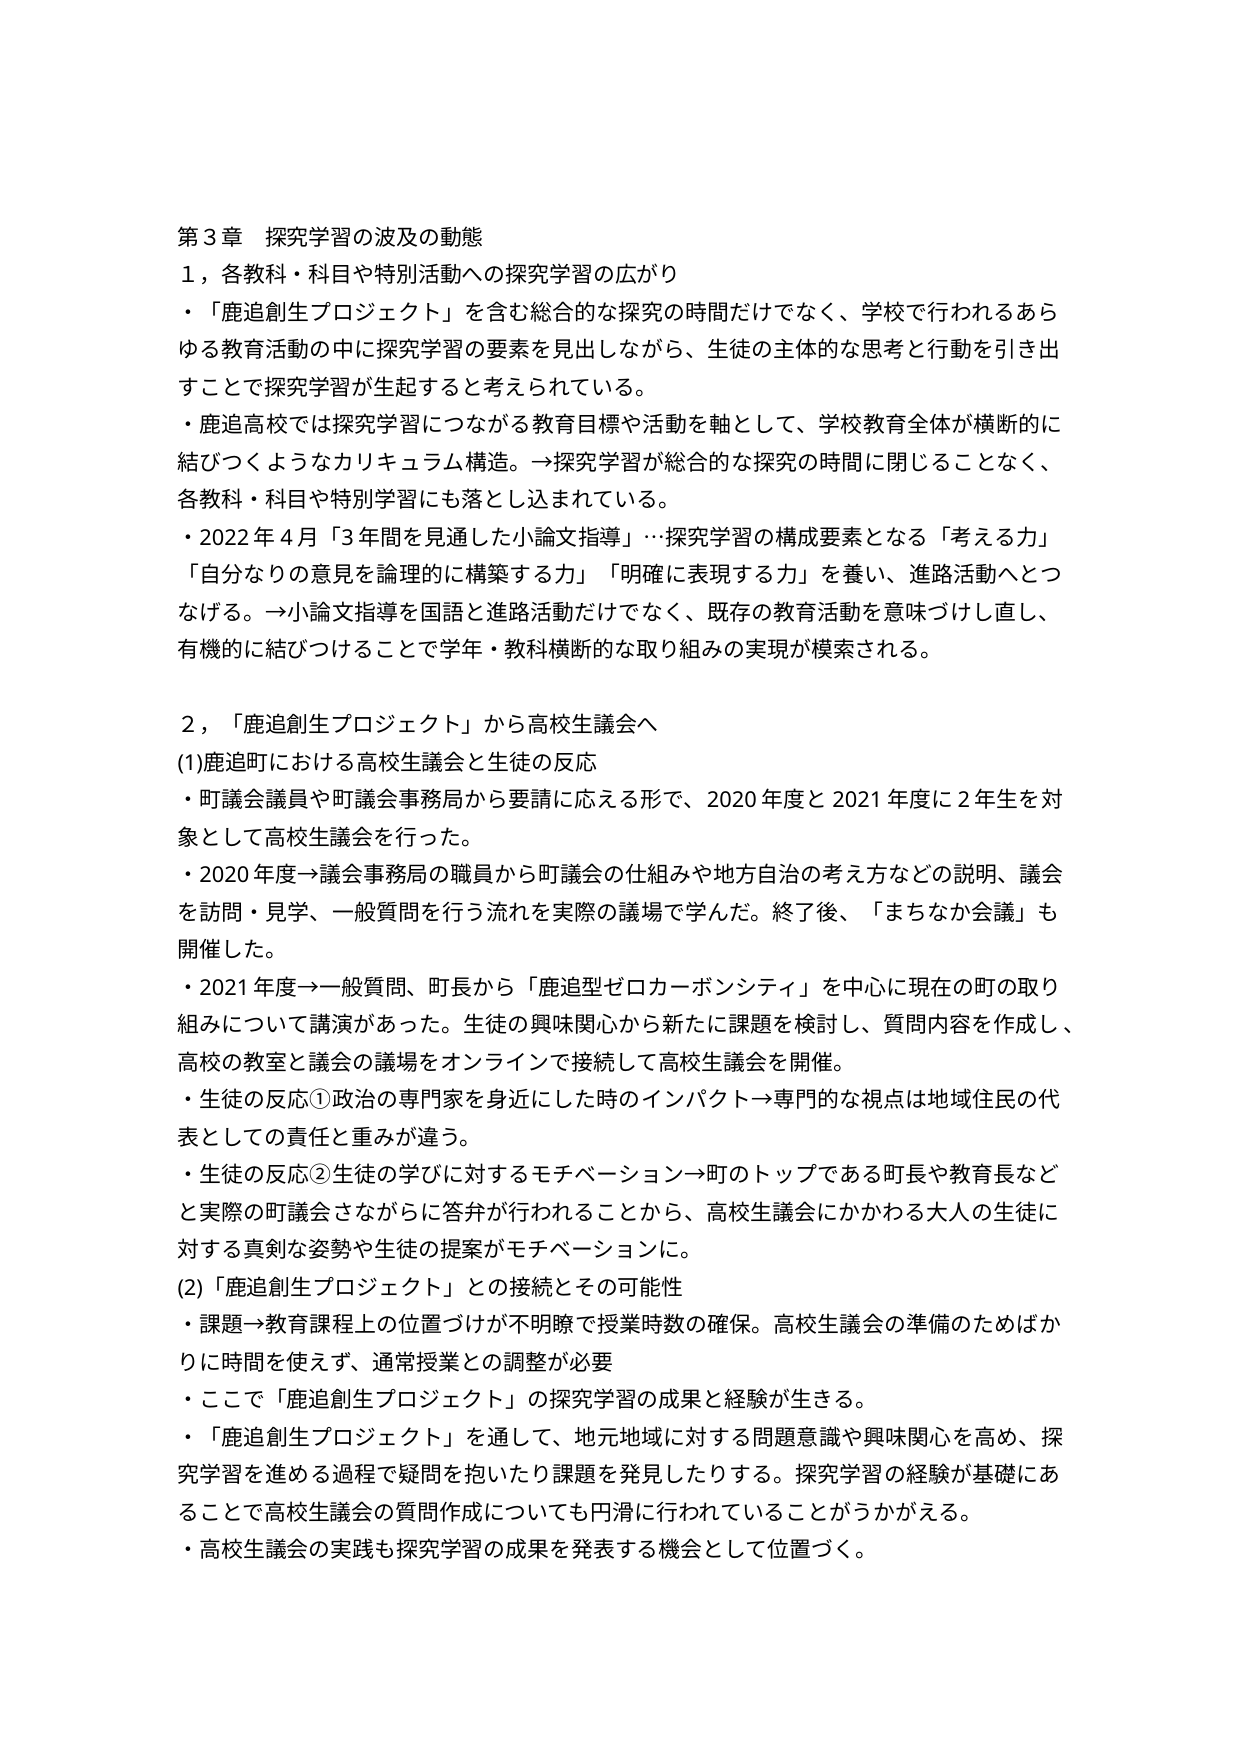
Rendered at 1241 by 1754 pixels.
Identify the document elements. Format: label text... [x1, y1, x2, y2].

text ・生徒の反応②生徒の学びに対するモチベーション→町のトップである町長や教育長などと実際の町議会さながらに答弁が行われることから、高校生議会にかかわる大人の生徒に対する真剣な姿勢や生徒の提案がモチベーションに。 [177, 1154, 1063, 1267]
text ２，「鹿追創生プロジェクト」から高校生議会へ [177, 704, 1063, 742]
text ・町議会議員や町議会事務局から要請に応える形で、2020年度と2021年度に2年生を対象として高校生議会を行った。 [177, 779, 1063, 854]
text 第３章 探究学習の波及の動態 [177, 217, 1063, 254]
text (1)鹿追町における高校生議会と生徒の反応 [177, 742, 1063, 779]
text １，各教科・科目や特別活動への探究学習の広がり [177, 254, 1063, 292]
text ・課題→教育課程上の位置づけが不明瞭で授業時数の確保。高校生議会の準備のためばかりに時間を使えず、通常授業との調整が必要 [177, 1304, 1063, 1379]
text ・2022年4月「3年間を見通した小論文指導」…探究学習の構成要素となる「考える力」「自分なりの意見を論理的に構築する力」「明確に表現する力」を養い、進路活動へとつなげる。→小論文指導を国語と進路活動だけでなく、既存の教育活動を意味づけし直し、有機的に結びつけることで学年・教科横断的な取り組みの実現が模索される。 [177, 517, 1063, 667]
text ・鹿追高校では探究学習につながる教育目標や活動を軸として、学校教育全体が横断的に結びつくようなカリキュラム構造。→探究学習が総合的な探究の時間に閉じることなく、各教科・科目や特別学習にも落とし込まれている。 [177, 404, 1063, 517]
text ・2021年度→一般質問、町長から「鹿追型ゼロカーボンシティ」を中心に現在の町の取り組みについて講演があった。生徒の興味関心から新たに課題を検討し、質問内容を作成し、高校の教室と議会の議場をオンラインで接続して高校生議会を開催。 [177, 967, 1063, 1079]
text ・高校生議会の実践も探究学習の成果を発表する機会として位置づく。 [177, 1529, 1063, 1567]
text ・2020年度→議会事務局の職員から町議会の仕組みや地方自治の考え方などの説明、議会を訪問・見学、一般質問を行う流れを実際の議場で学んだ。終了後、「まちなか会議」も開催した。 [177, 854, 1063, 967]
text ・「鹿追創生プロジェクト」を通して、地元地域に対する問題意識や興味関心を高め、探究学習を進める過程で疑問を抱いたり課題を発見したりする。探究学習の経験が基礎にあることで高校生議会の質問作成についても円滑に行われていることがうかがえる。 [177, 1417, 1063, 1529]
text ・ここで「鹿追創生プロジェクト」の探究学習の成果と経験が生きる。 [177, 1379, 1063, 1417]
text ・「鹿追創生プロジェクト」を含む総合的な探究の時間だけでなく、学校で行われるあらゆる教育活動の中に探究学習の要素を見出しながら、生徒の主体的な思考と行動を引き出すことで探究学習が生起すると考えられている。 [177, 292, 1063, 404]
text ・生徒の反応①政治の専門家を身近にした時のインパクト→専門的な視点は地域住民の代表としての責任と重みが違う。 [177, 1079, 1063, 1154]
text (2)「鹿追創生プロジェクト」との接続とその可能性 [177, 1267, 1063, 1304]
